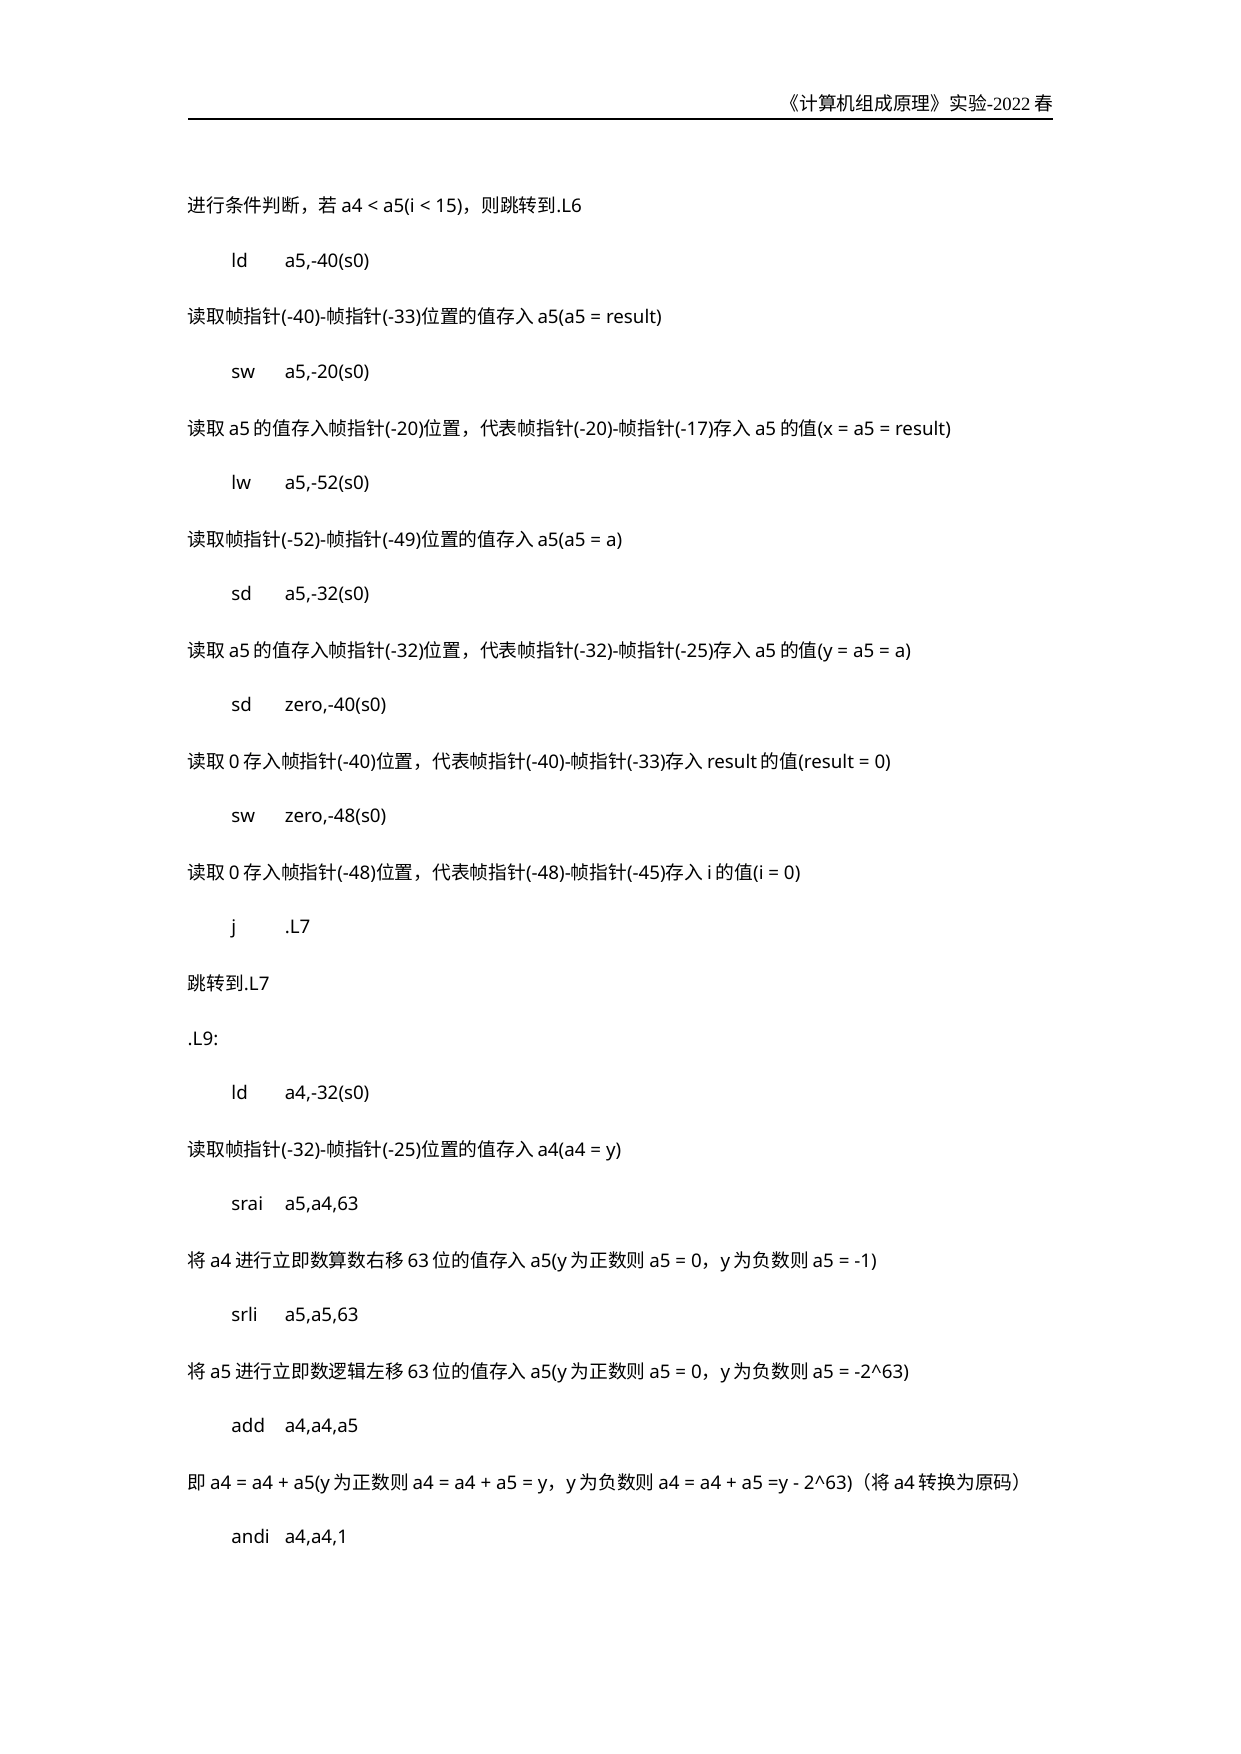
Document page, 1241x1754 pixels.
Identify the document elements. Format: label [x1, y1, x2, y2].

table_cell [176, 162, 1064, 1578]
